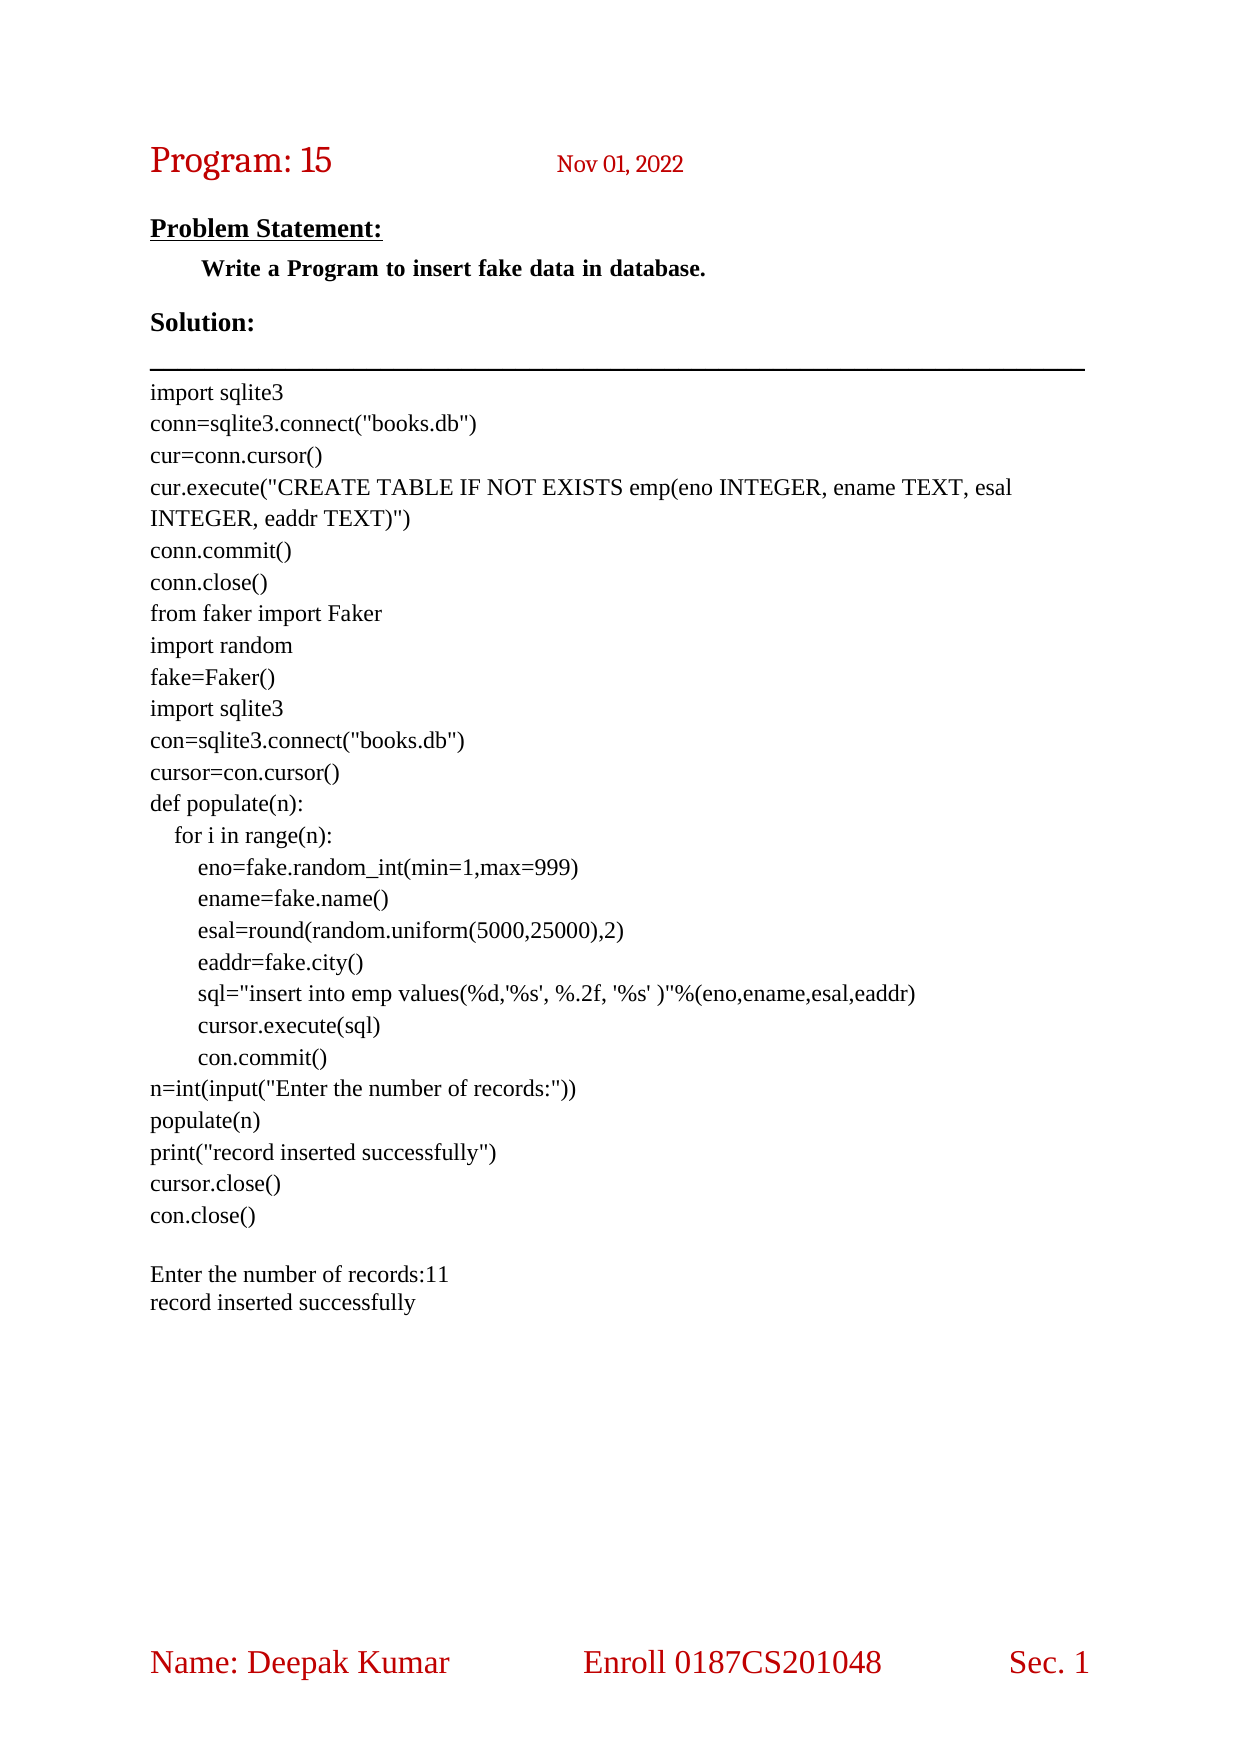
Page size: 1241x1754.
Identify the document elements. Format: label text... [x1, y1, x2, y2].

text import random [150, 631, 1090, 658]
text n=int(input("Enter the number of records:")) [150, 1074, 1090, 1102]
text con.commit() [150, 1043, 1090, 1070]
text Enter the number of records:11 [150, 1260, 1090, 1288]
text conn=sqlite3.connect("books.db") [150, 409, 1090, 437]
text Solution: [150, 306, 1090, 337]
text esal=round(random.uniform(5000,25000),2) [150, 916, 1090, 943]
text from faker import Faker [150, 599, 1090, 627]
text def populate(n): [150, 789, 1090, 817]
text import sqlite3 [150, 378, 1090, 405]
text cursor.close() [150, 1169, 1090, 1197]
text populate(n) [150, 1106, 1090, 1133]
text fake=Faker() [150, 663, 1090, 690]
text cur.execute("CREATE TABLE IF NOT EXISTS emp(eno INTEGER, ename TEXT, esal INTEGER, eaddr TEXT)") [150, 473, 1090, 532]
text cursor=con.cursor() [150, 758, 1090, 785]
text ename=fake.name() [150, 884, 1090, 912]
text con.close() [150, 1201, 1090, 1228]
text Program: 15 Nov 01, 2022 [150, 138, 1090, 181]
text Write a Program to insert fake data in database. [201, 254, 1090, 281]
text conn.close() [150, 568, 1090, 595]
text eaddr=fake.city() [150, 948, 1090, 975]
text print("record inserted successfully") [150, 1138, 1090, 1165]
text record inserted successfully [150, 1288, 1090, 1315]
text for i in range(n): [150, 821, 1090, 848]
text sql="insert into emp values(%d,'%s', %.2f, '%s' )"%(eno,ename,esal,eaddr) [150, 979, 1090, 1007]
text import sqlite3 [150, 694, 1090, 722]
text cursor.execute(sql) [150, 1011, 1090, 1038]
text _____________________________________________________________________ [150, 342, 1090, 373]
text cur=conn.cursor() [150, 441, 1090, 468]
text Problem Statement: [150, 213, 1090, 244]
text eno=fake.random_int(min=1,max=999) [150, 853, 1090, 880]
text con=sqlite3.connect("books.db") [150, 726, 1090, 753]
text conn.commit() [150, 536, 1090, 563]
